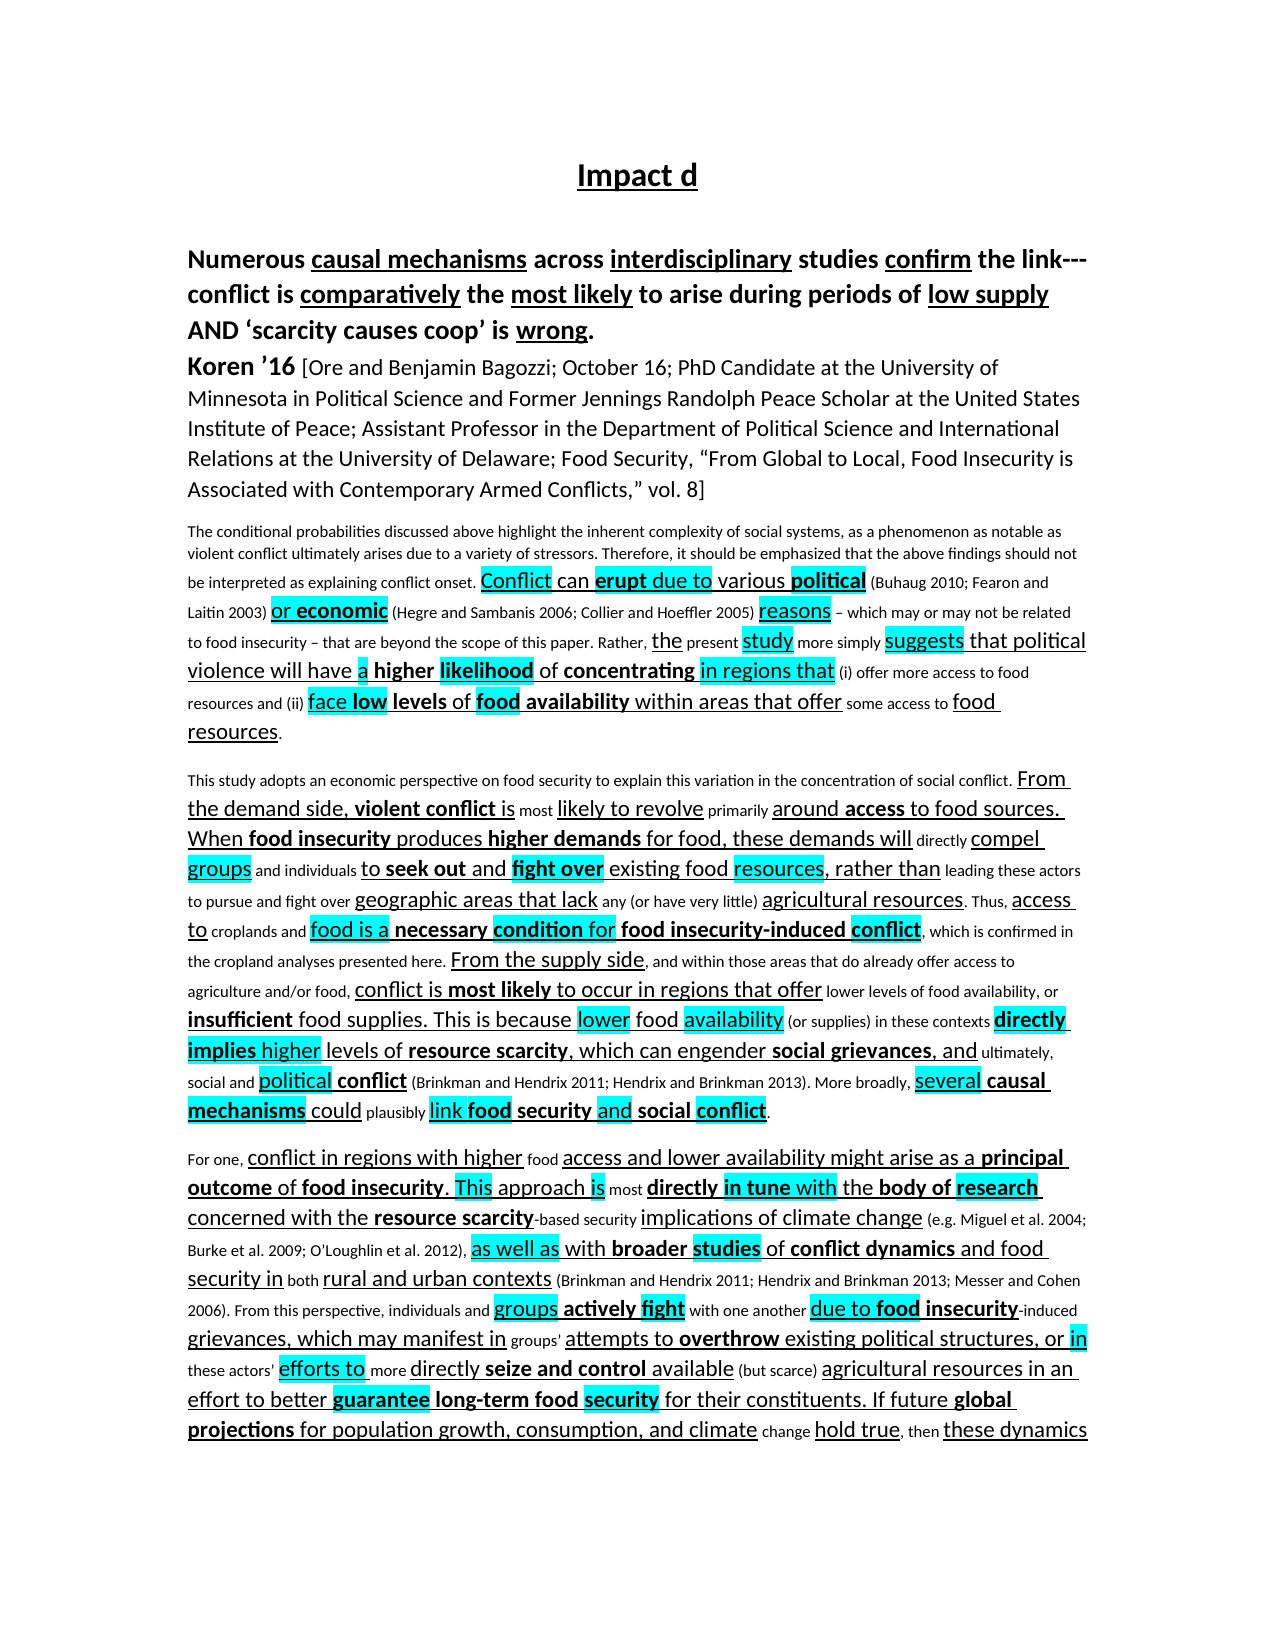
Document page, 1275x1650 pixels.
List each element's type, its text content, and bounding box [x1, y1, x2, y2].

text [187, 1143, 1087, 1443]
text This study adopts an economic perspective on food security to explain this variation in the concentration of social conflict. From the demand side, violent conflict is most likely to revolve primarily around access to food sources. When food insecurity produces higher demands for food, these demands will directly compel groups and individuals to seek out and fight over existing food resources, rather than leading these actors to pursue and fight over geographic areas that lack any (or have very little) agricultural resources. Thus, access to croplands and food is a necessary condition for food insecurity-induced conflict, which is confirmed in the cropland analyses presented here. From the supply side, and within those areas that do already offer access to agriculture and/or food, conflict is most likely to occur in regions that offer lower levels of food availability, or insufficient food supplies. This is because lower food availability (or supplies) in these contexts directly implies higher levels of resource scarcity, which can engender social grievances, and ultimately, social and political conflict (Brinkman and Hendrix 2011; Hendrix and Brinkman 2013). More broadly, several causal mechanisms could plausibly link food security and social conflict. [187, 764, 1087, 1124]
subtitle Numerous causal mechanisms across interdisciplinary studies confirm the link---conflict is comparatively the most likely to arise during periods of low supply AND ‘scarcity causes coop’ is wrong. [187, 242, 1087, 346]
text The conditional probabilities discussed above highlight the inherent complexity of social systems, as a phenomenon as notable as violent conflict ultimately arises due to a variety of stressors. Therefore, it should be emphasized that the above findings should not be interpreted as explaining conflict onset. Conflict can erupt due to various political (Buhaug 2010; Fearon and Laitin 2003) or economic (Hegre and Sambanis 2006; Collier and Hoeffler 2005) reasons – which may or may not be related to food insecurity – that are beyond the scope of this paper. Rather, the present study more simply suggests that political violence will have a higher likelihood of concentrating in regions that (i) offer more access to food resources and (ii) face low levels of food availability within areas that offer some access to food resources. [187, 522, 1087, 745]
text Koren ’16 [Ore and Benjamin Bagozzi; October 16; PhD Candidate at the University of Minnesota in Political Science and Former Jennings Randolph Peace Scholar at the United States Institute of Peace; Assistant Professor in the Department of Political Science and International Relations at the University of Delaware; Food Security, “From Global to Local, Food Insecurity is Associated with Contemporary Armed Conflicts,” vol. 8] [187, 349, 1087, 503]
subtitle Impact d [187, 154, 1087, 195]
